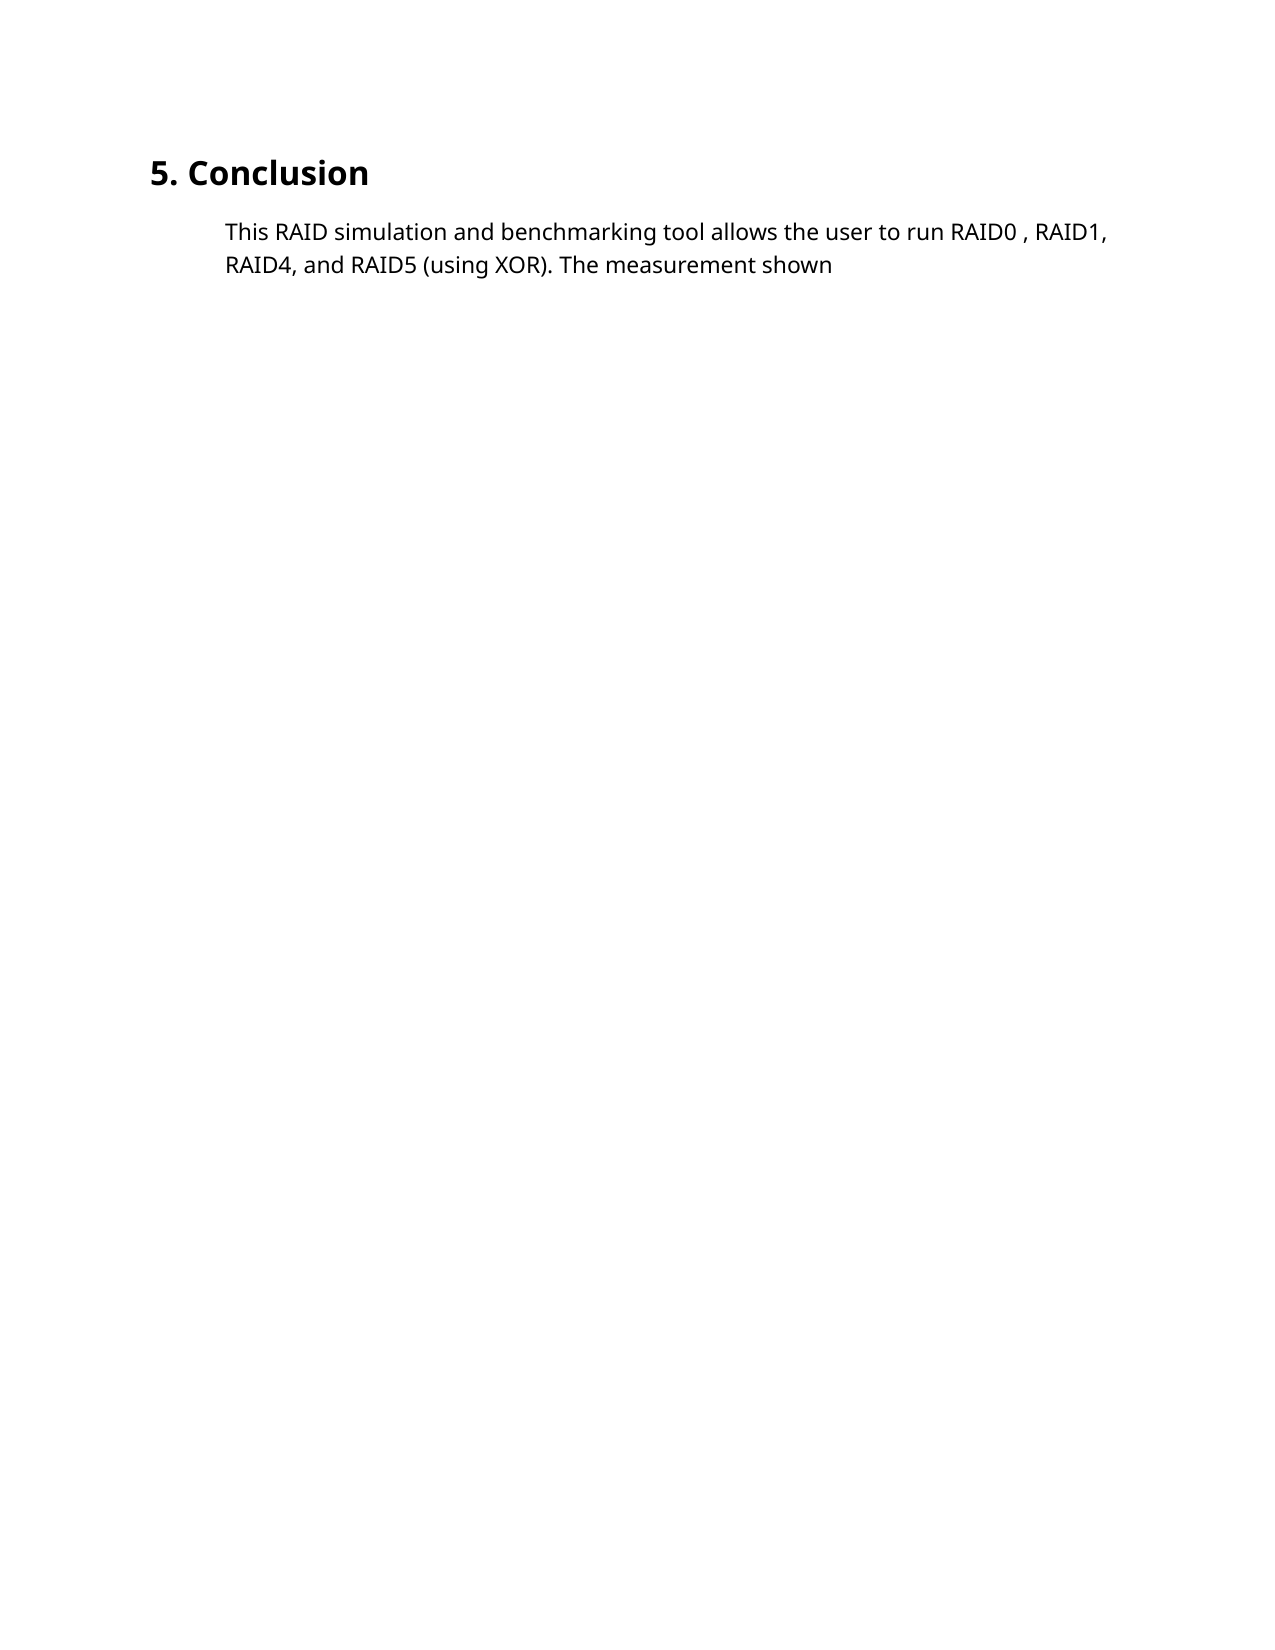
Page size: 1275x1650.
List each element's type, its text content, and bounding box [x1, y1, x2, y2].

list Conclusion [150, 150, 1125, 195]
text This RAID simulation and benchmarking tool allows the user to run RAID0 , RAID1, RAID4, and RAID5 (using XOR). The measurement shown [225, 216, 1125, 281]
